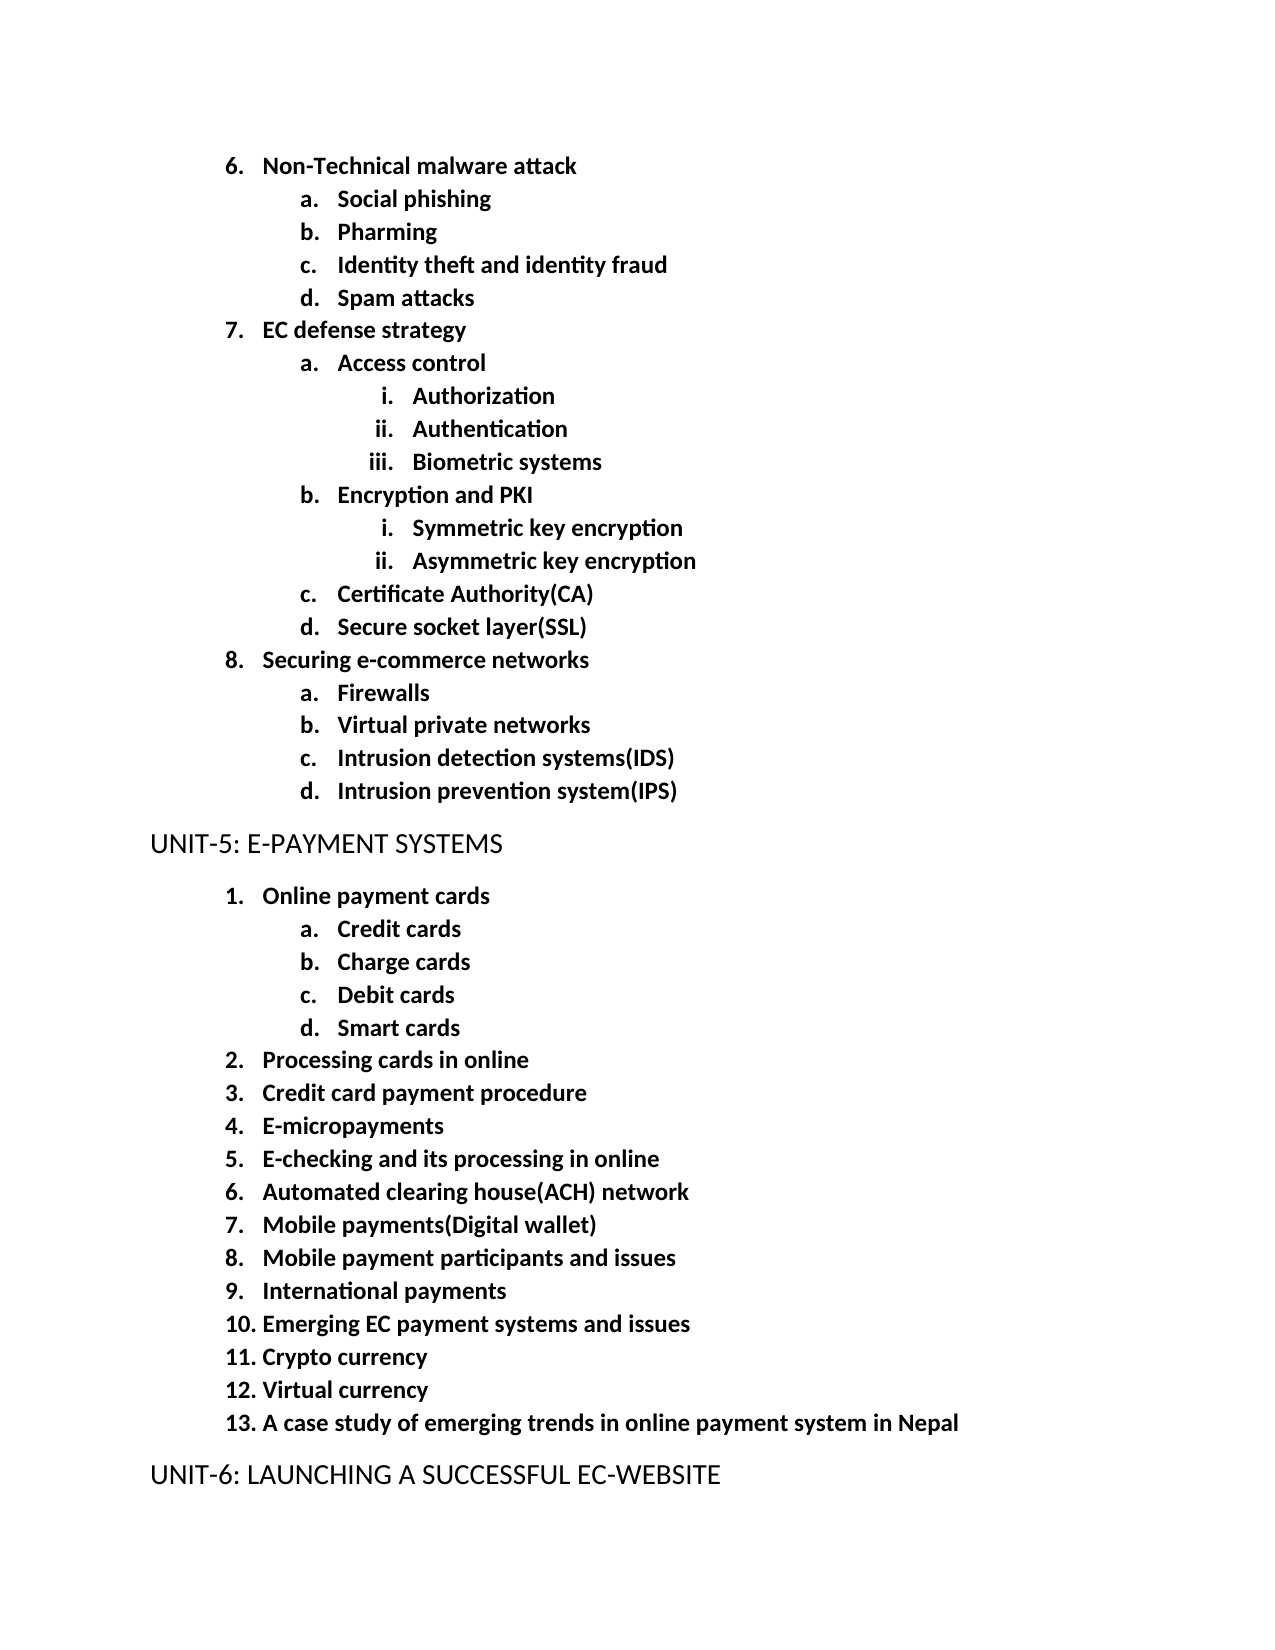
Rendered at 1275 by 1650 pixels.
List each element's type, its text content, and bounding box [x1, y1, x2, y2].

list Credit card payment procedure [225, 1078, 1125, 1108]
list Online payment cards [225, 880, 1125, 911]
list Crypto currency [225, 1341, 1125, 1371]
list Securing e-commerce networks [225, 644, 1125, 674]
list Credit cards [300, 913, 1125, 943]
list Identity theft and identity fraud [300, 249, 1125, 279]
list Mobile payment participants and issues [225, 1242, 1125, 1273]
list Emerging EC payment systems and issues [225, 1308, 1125, 1338]
text UNIT-5: E-PAYMENT SYSTEMS [150, 825, 1125, 861]
list Non-Technical malware attack [225, 150, 1125, 181]
list Smart cards [300, 1012, 1125, 1042]
list E-checking and its processing in online [225, 1143, 1125, 1174]
list Certificate Authority(CA) [300, 578, 1125, 608]
list Intrusion prevention system(IPS) [300, 775, 1125, 806]
list Automated clearing house(ACH) network [225, 1176, 1125, 1207]
list E-micropayments [225, 1111, 1125, 1141]
list Authentication [394, 413, 1125, 444]
list A case study of emerging trends in online payment system in Nepal [225, 1407, 1125, 1437]
list Authorization [394, 380, 1125, 411]
list Intrusion detection systems(IDS) [300, 742, 1125, 773]
list Secure socket layer(SSL) [300, 611, 1125, 641]
list EC defense strategy [225, 314, 1125, 345]
list Debit cards [300, 979, 1125, 1009]
list Spam attacks [300, 282, 1125, 312]
list Symmetric key encryption [394, 512, 1125, 543]
list Encryption and PKI [300, 479, 1125, 510]
text UNIT-6: LAUNCHING A SUCCESSFUL EC-WEBSITE [150, 1456, 1125, 1492]
list Charge cards [300, 946, 1125, 976]
list Mobile payments(Digital wallet) [225, 1209, 1125, 1240]
list International payments [225, 1275, 1125, 1306]
list Pharming [300, 216, 1125, 246]
list Social phishing [300, 183, 1125, 213]
list Virtual private networks [300, 709, 1125, 740]
list Firewalls [300, 677, 1125, 707]
list Biometric systems [394, 446, 1125, 477]
list Asymmetric key encryption [394, 545, 1125, 576]
list Virtual currency [225, 1374, 1125, 1404]
list Processing cards in online [225, 1045, 1125, 1075]
list Access control [300, 347, 1125, 378]
